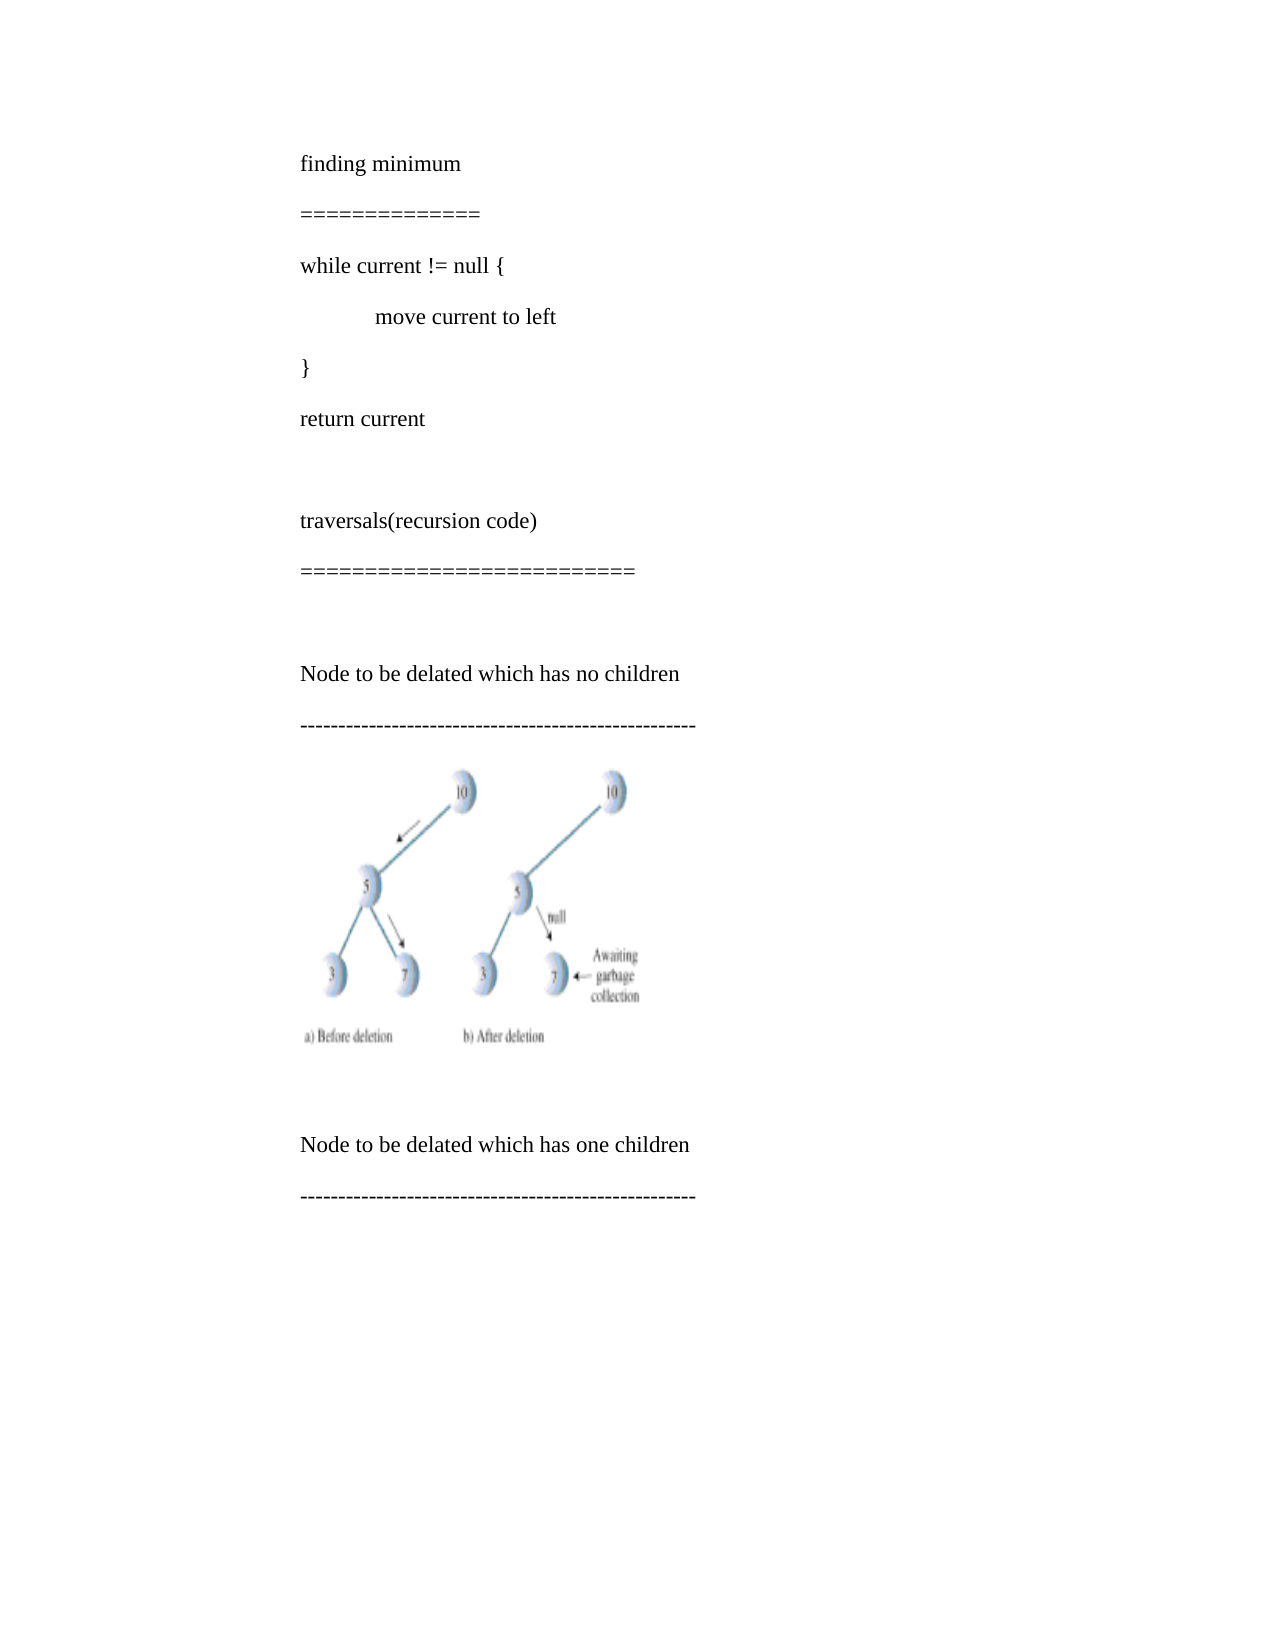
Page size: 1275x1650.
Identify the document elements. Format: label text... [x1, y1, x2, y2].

text ============== [300, 201, 1125, 227]
text finding minimum [300, 150, 1125, 176]
text ---------------------------------------------------- [300, 711, 1125, 738]
text while current != null { [300, 252, 1125, 278]
text return current [300, 405, 1125, 432]
text move current to left [300, 303, 1125, 329]
text ---------------------------------------------------- [300, 1182, 1125, 1208]
text ========================== [300, 558, 1125, 585]
text Node to be delated which has one children [300, 1131, 1125, 1157]
text traversals(recursion code) [300, 507, 1125, 534]
text Node to be delated which has no children [300, 660, 1125, 687]
text } [300, 354, 1125, 381]
